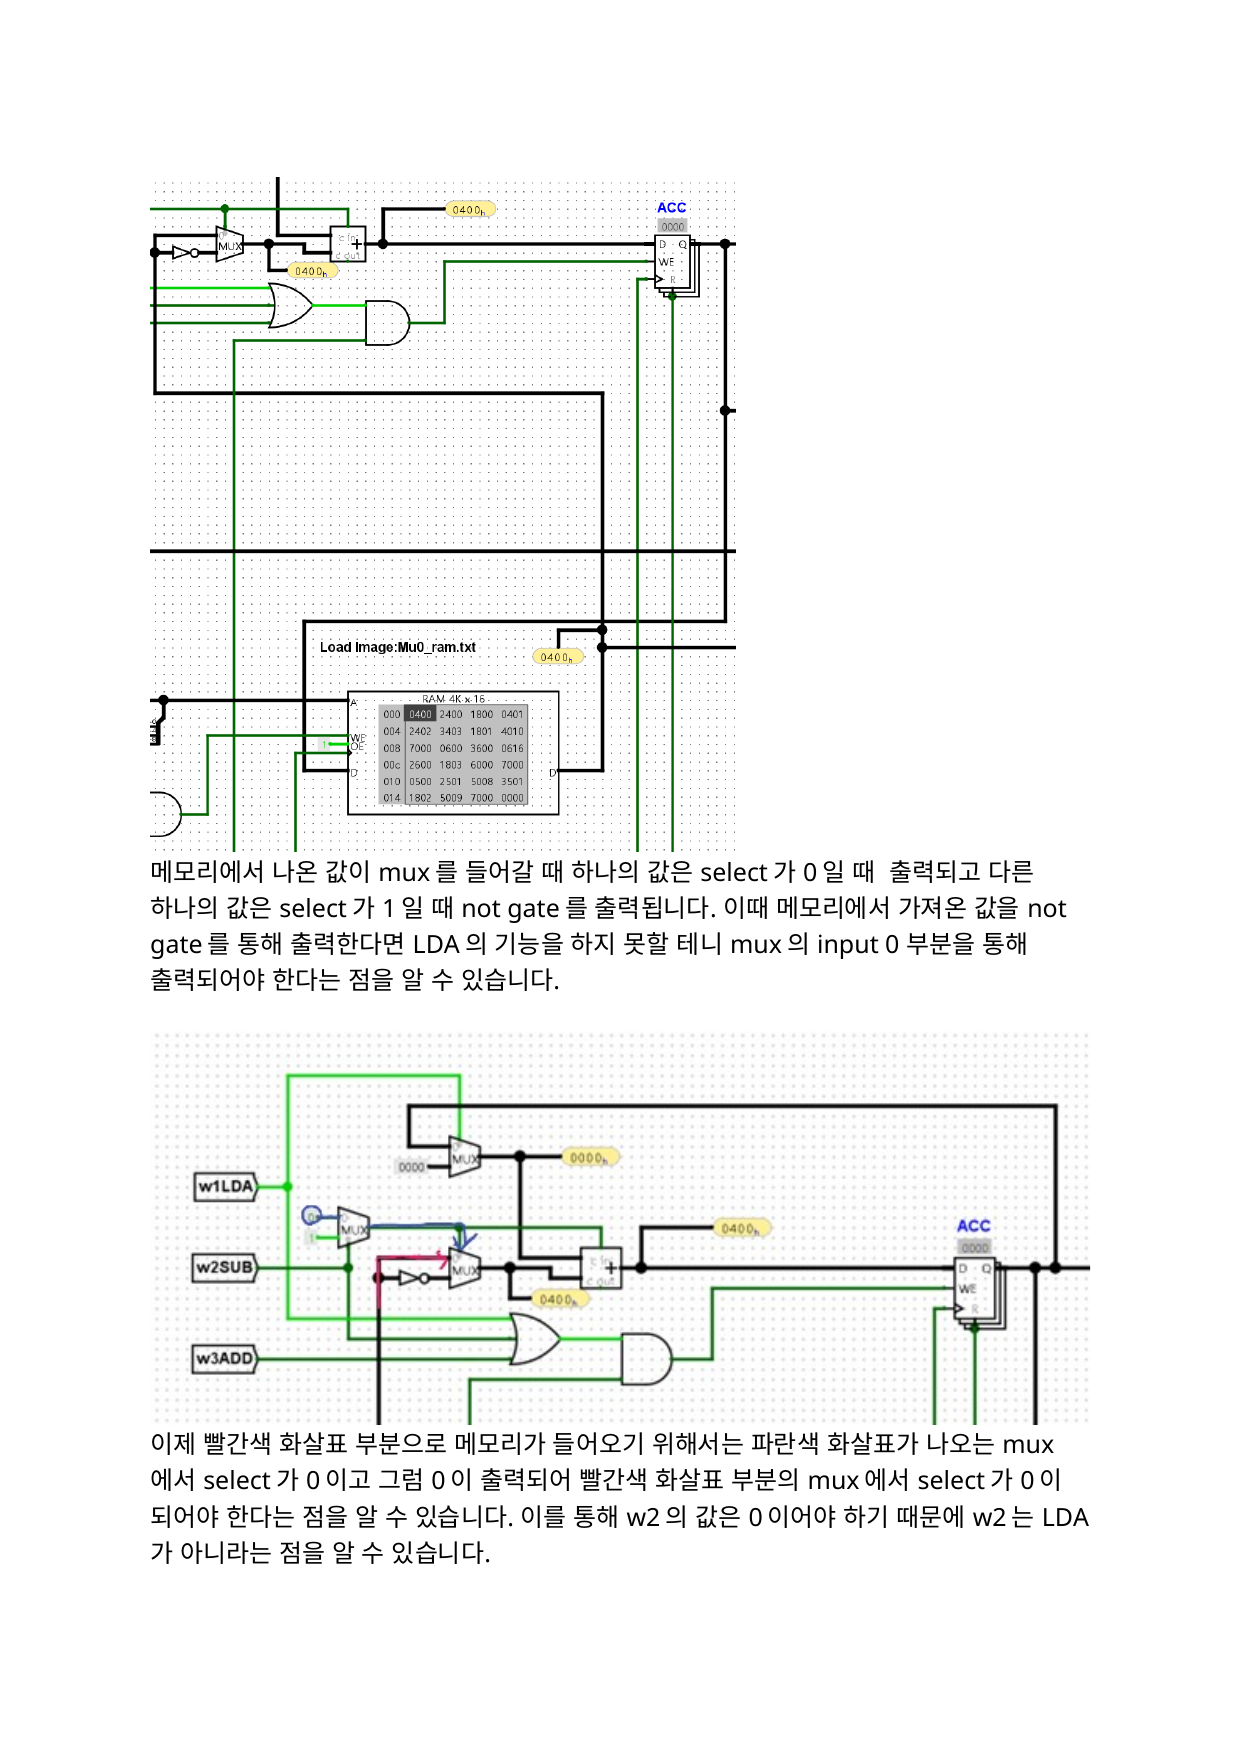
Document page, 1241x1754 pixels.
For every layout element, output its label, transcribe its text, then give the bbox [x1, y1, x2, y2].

picture [150, 1031, 1091, 1425]
text 메모리에서 나온 값이 mux를 들어갈 때 하나의 값은 select가 0일 때 출력되고 다른 하나의 값은 select가 1일 때 not gate를 출력됩니다. 이때 메모리에서 가져온 값을 not gate를 통해 출력한다면 LDA의 기능을 하지 못할 테니 mux의 input 0 부분을 통해 출력되어야 한다는 점을 알 수 있습니다. [150, 852, 1090, 997]
picture [150, 177, 736, 852]
text 이제 빨간색 화살표 부분으로 메모리가 들어오기 위해서는 파란색 화살표가 나오는 mux에서 select가 0이고 그럼 0이 출력되어 빨간색 화살표 부분의 mux에서 select가 0이 되어야 한다는 점을 알 수 있습니다. 이를 통해 w2의 값은 0이어야 하기 때문에 w2는 LDA가 아니라는 점을 알 수 있습니다. [150, 1425, 1090, 1569]
